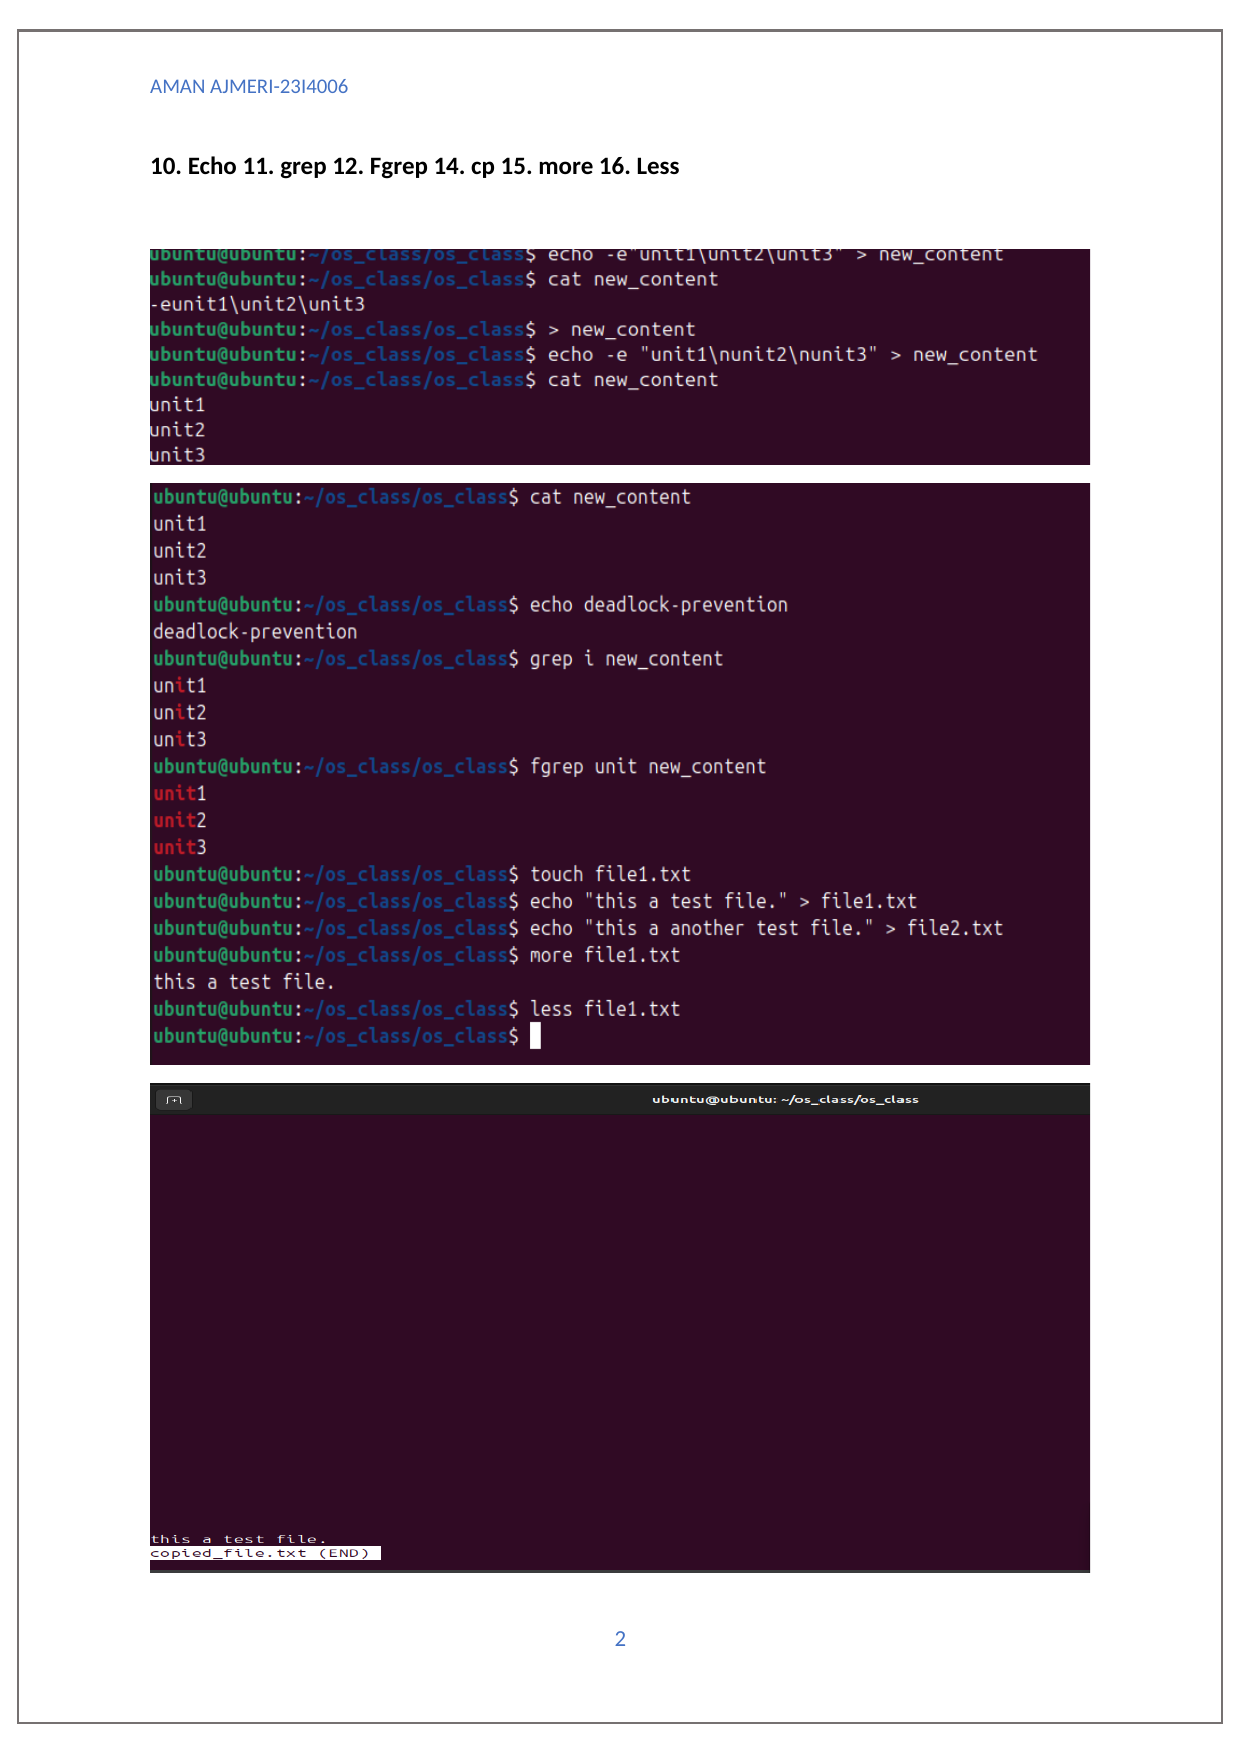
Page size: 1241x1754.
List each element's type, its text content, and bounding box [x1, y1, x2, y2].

picture [150, 1083, 1091, 1573]
text 10. Echo 11. grep 12. Fgrep 14. cp 15. more 16. Less [150, 150, 1090, 181]
picture [150, 483, 1091, 1065]
picture [150, 249, 1091, 465]
